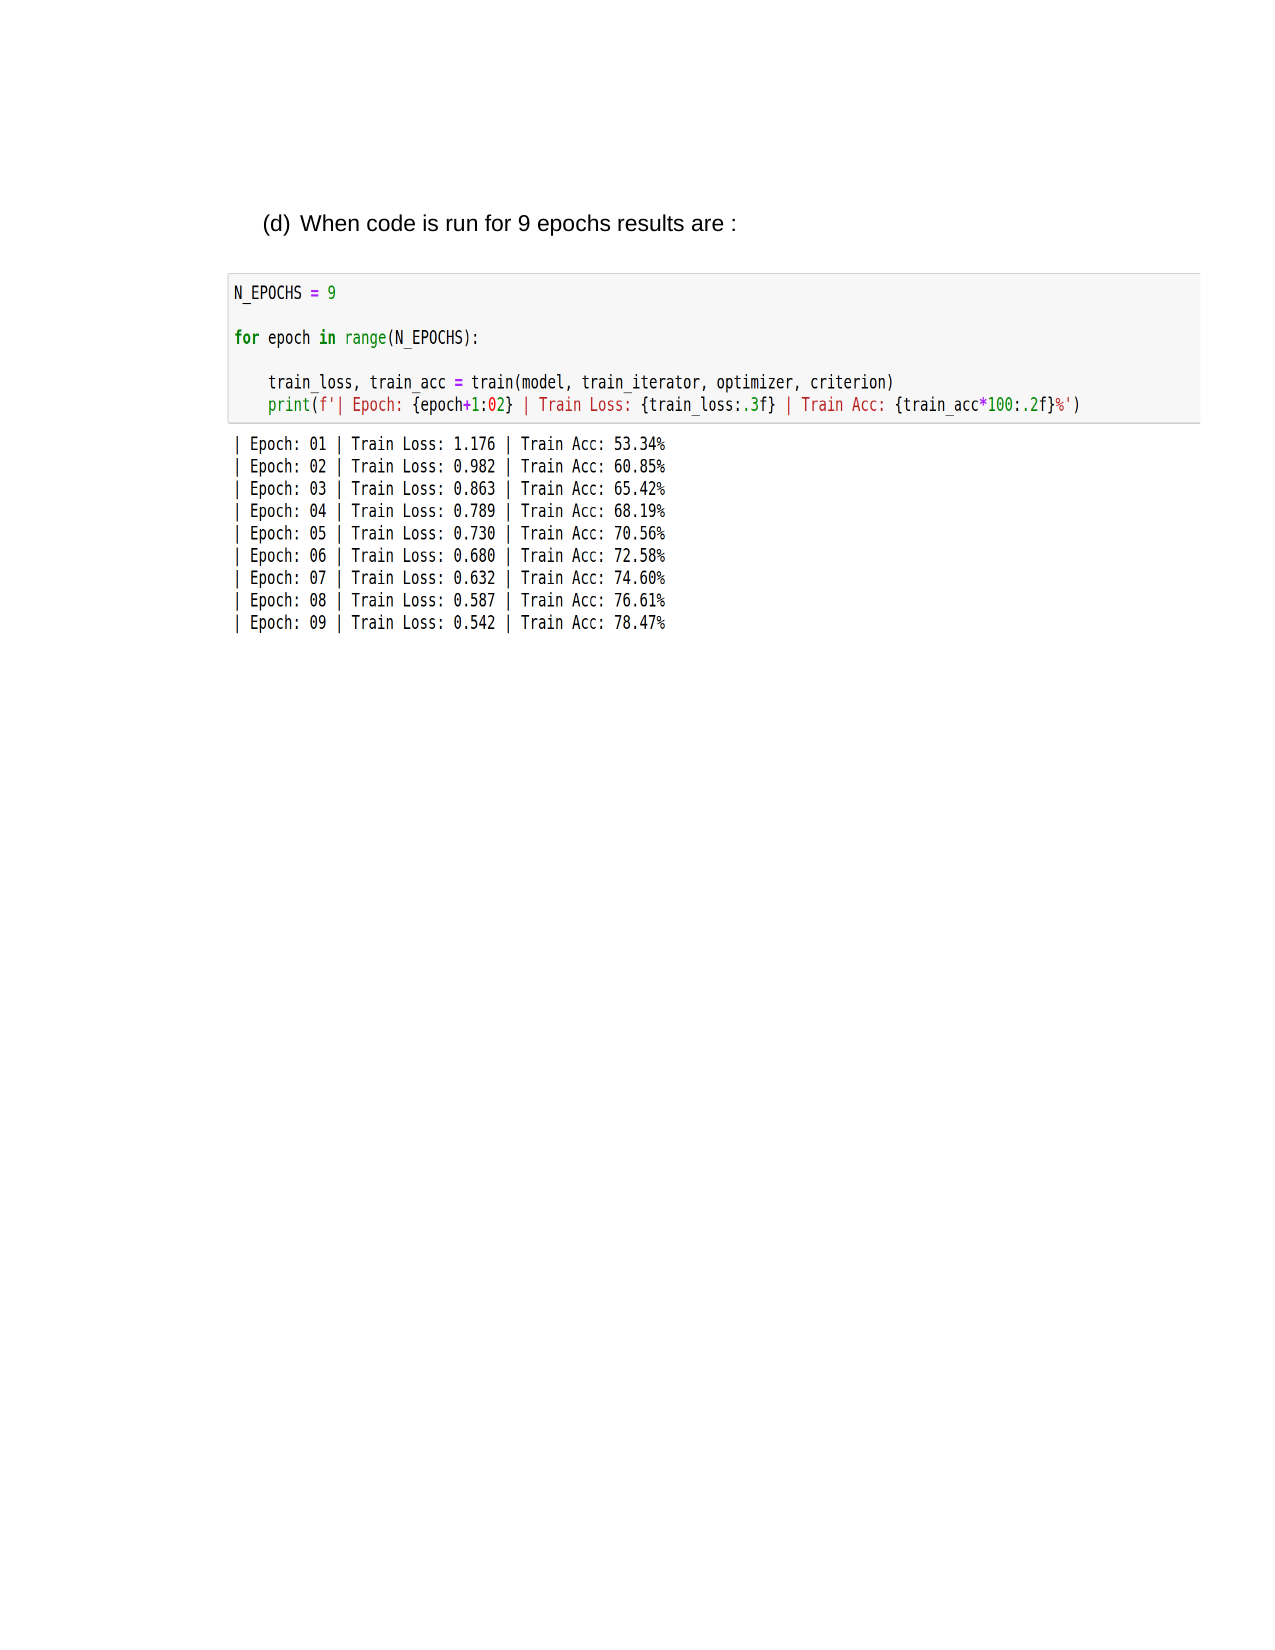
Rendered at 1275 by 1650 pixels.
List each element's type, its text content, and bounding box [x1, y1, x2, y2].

list When code is run for 9 epochs results are : [262, 210, 1125, 237]
picture [225, 270, 1200, 639]
